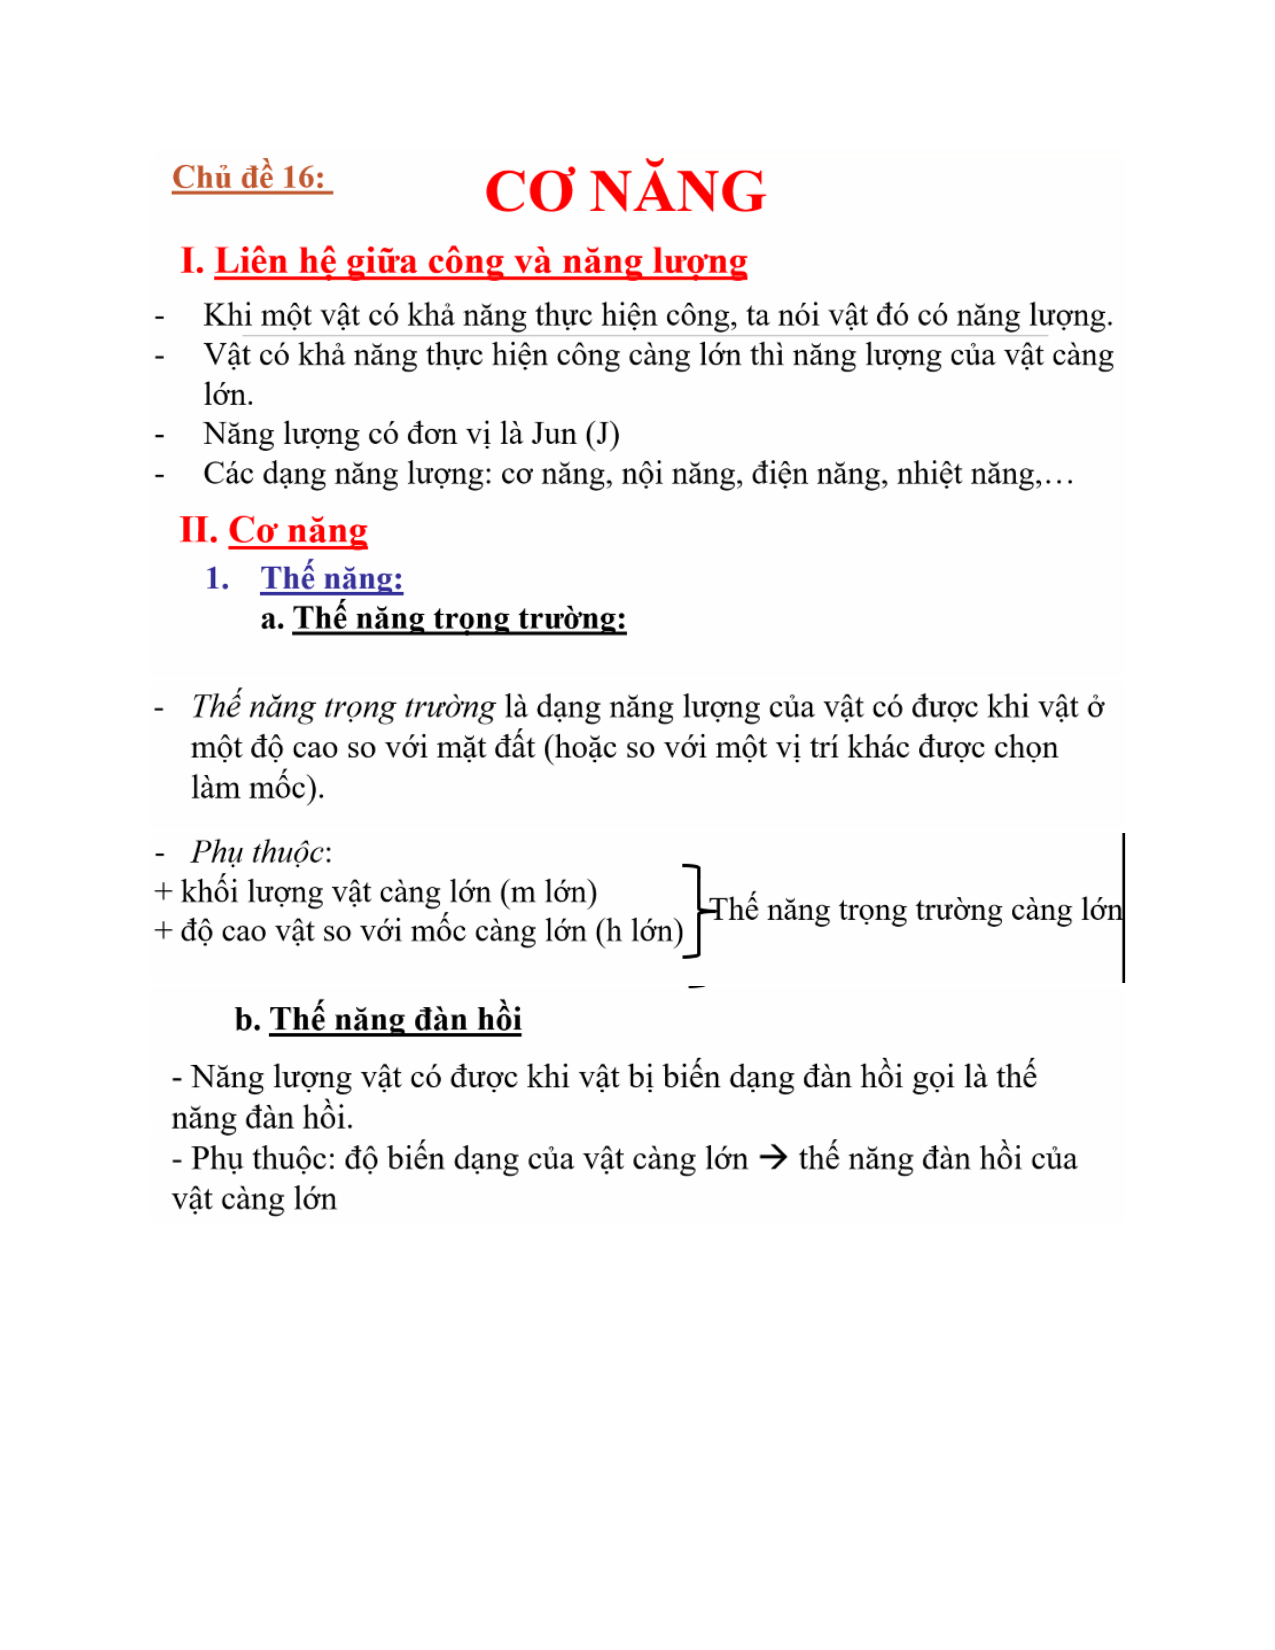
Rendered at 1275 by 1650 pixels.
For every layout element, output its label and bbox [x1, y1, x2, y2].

picture [150, 681, 1125, 830]
picture [150, 833, 1125, 983]
picture [150, 150, 1125, 677]
picture [150, 986, 1125, 1223]
